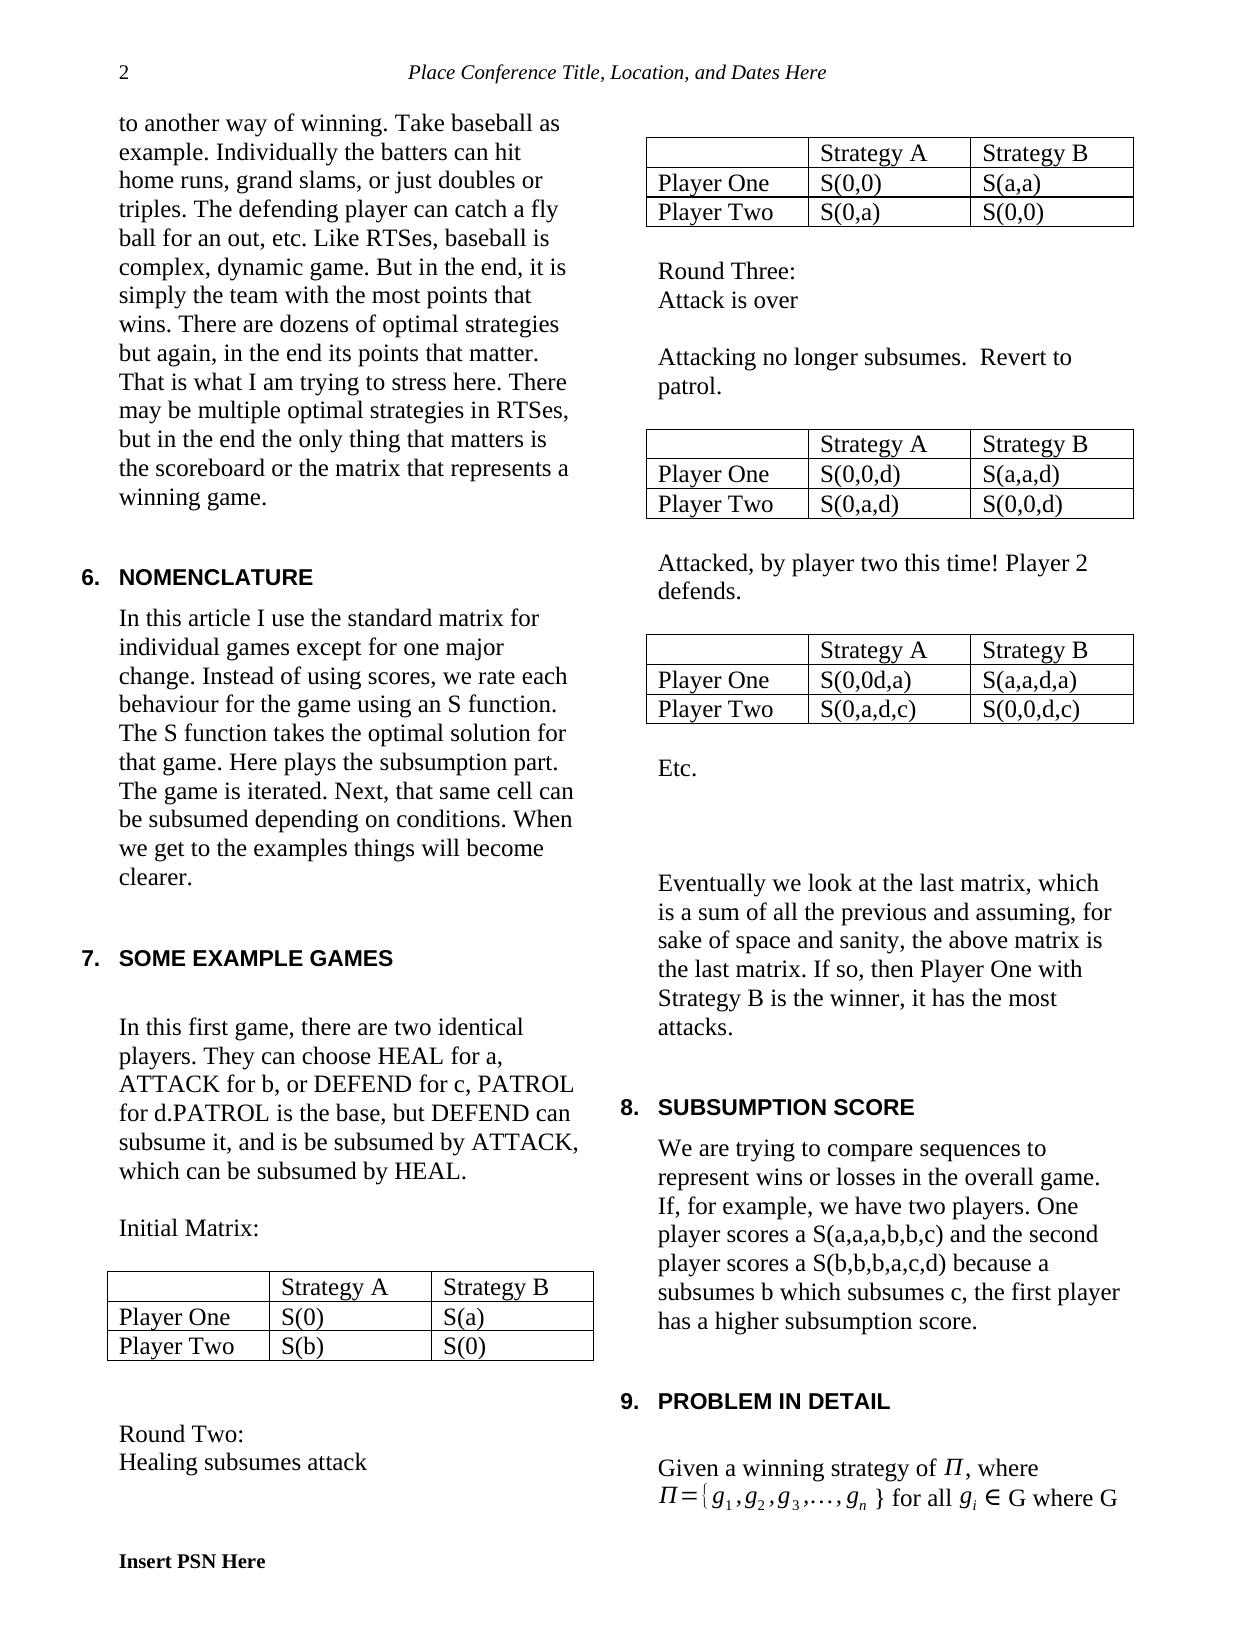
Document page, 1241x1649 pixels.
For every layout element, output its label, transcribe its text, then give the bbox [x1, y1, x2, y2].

table_cell S(0,a) [809, 198, 970, 226]
text Attacked, by player two this time! Player 2 defends. [658, 548, 1122, 605]
text Attacking no longer subsumes. Revert to patrol. [658, 342, 1122, 400]
table_header Strategy A [270, 1272, 431, 1301]
table_cell Player Two [647, 489, 808, 518]
table_cell Player One [647, 459, 808, 488]
subtitle SUBSUMPTION SCORE [620, 1094, 1122, 1121]
table_cell Player One [647, 665, 808, 693]
table_cell S(0) [432, 1331, 593, 1360]
table_cell S(0) [270, 1302, 431, 1330]
table_cell S(a,a,d) [971, 459, 1133, 488]
text We are trying to compare sequences to represent wins or losses in the overall game. If, for example, we have two players. One player scores a S(a,a,a,b,b,c) and the second player scores a S(b,b,b,a,c,d) because a subsumes b which subsumes c, the first player has a higher subsumption score. [658, 1133, 1122, 1363]
table_cell S(0,a,d) [809, 489, 970, 518]
table_cell Player One [647, 168, 808, 196]
table_cell Player Two [647, 695, 808, 723]
table_header [647, 430, 808, 458]
table_cell S(0,0d,a) [809, 665, 970, 693]
table_header [108, 1272, 269, 1301]
text In this article I use the standard matrix for individual games except for one major change. Instead of using scores, we rate each behaviour for the game using an S function. The S function takes the optimal solution for that game. Here plays the subsumption part. The game is iterated. Next, that same cell can be subsumed depending on conditions. When we get to the examples things will become clearer. [118, 603, 583, 891]
table_header Strategy B [432, 1272, 593, 1301]
subtitle SOME EXAMPLE GAMES [81, 944, 583, 971]
subtitle PROBLEM IN DETAIL [620, 1388, 1122, 1441]
table_header Strategy B [971, 138, 1133, 167]
table_cell S(a,a,d,a) [971, 665, 1133, 693]
text Eventually we look at the last matrix, which is a sum of all the previous and assuming, for sake of space and sanity, the above matrix is the last matrix. If so, then Player One with Strategy B is the winner, it has the most attacks. [658, 868, 1122, 1041]
table_cell S(0,0) [809, 168, 970, 196]
table_header Strategy A [809, 635, 970, 664]
table_cell S(0,0) [971, 198, 1133, 226]
table_cell S(0,0,d,c) [971, 695, 1133, 723]
table_header [647, 138, 808, 167]
text In this first game, there are two identical players. They can choose HEAL for a, ATTACK for b, or DEFEND for c, PATROL for d.PATROL is the base, but DEFEND can subsume it, and is be subsumed by ATTACK, which can be subsumed by HEAL. [118, 1012, 583, 1184]
table_header [647, 635, 808, 664]
table_header Strategy B [971, 635, 1133, 664]
table_cell S(0,a,d,c) [809, 695, 970, 723]
table_header Strategy A [809, 430, 970, 458]
subtitle NOMENCLATURE [81, 564, 583, 591]
table_cell S(a,a) [971, 168, 1133, 196]
table_header Strategy B [971, 430, 1133, 458]
table_cell S(a) [432, 1302, 593, 1330]
text Round Two: [118, 1419, 583, 1447]
table_cell S(b) [270, 1331, 431, 1360]
text Etc. [658, 753, 1122, 782]
text Round Three: [658, 256, 1122, 285]
table_cell S(0,0,d) [971, 489, 1133, 518]
text Healing subsumes attack [118, 1447, 583, 1476]
text Attack is over [658, 285, 1122, 313]
table_header Strategy A [809, 138, 970, 167]
table_cell Player One [108, 1302, 269, 1330]
table_cell S(0,0,d) [809, 459, 970, 488]
table_cell Player Two [647, 198, 808, 226]
text Initial Matrix: [118, 1213, 583, 1242]
table_cell Player Two [108, 1331, 269, 1360]
